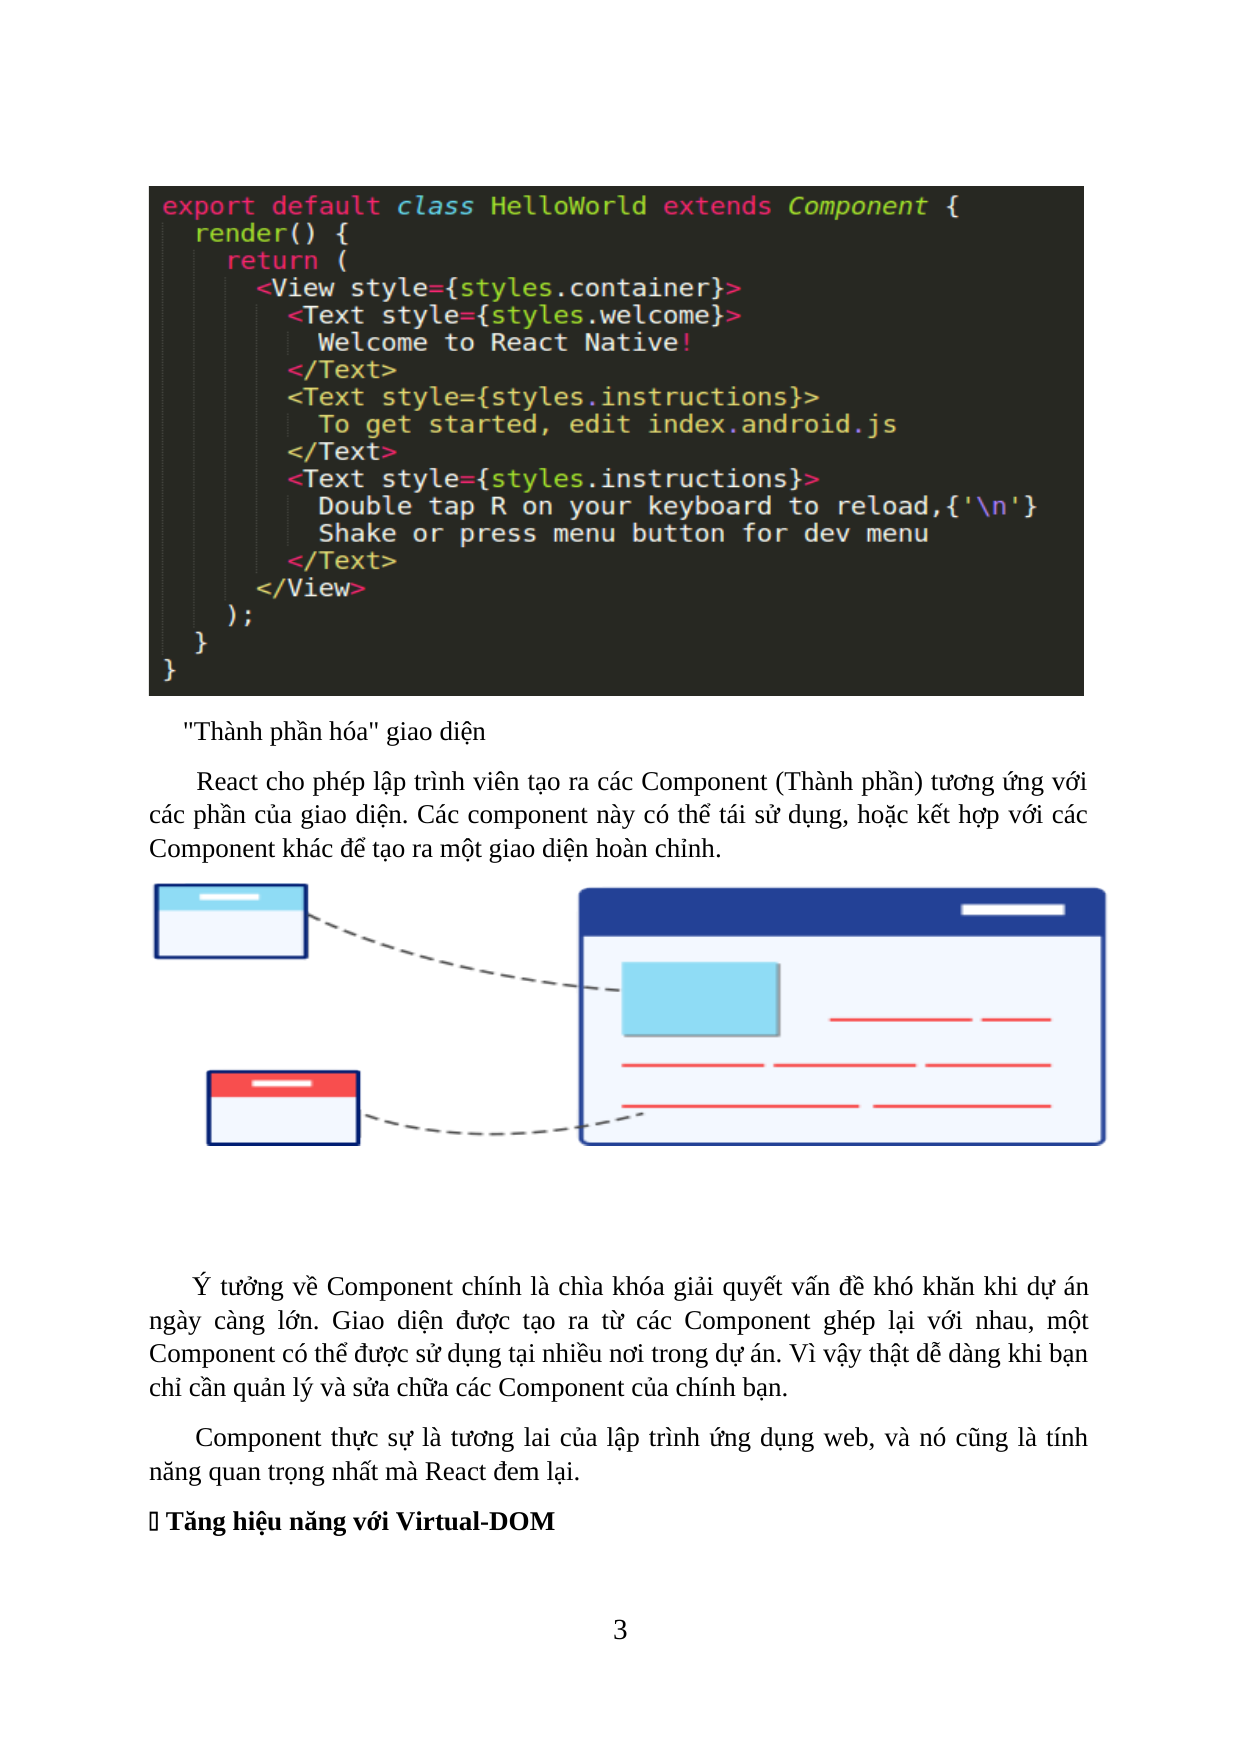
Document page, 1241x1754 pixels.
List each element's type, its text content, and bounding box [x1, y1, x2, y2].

picture [148, 186, 1084, 696]
text Ý tưởng về Component chính là chìa khóa giải quyết vấn đề khó khăn khi dự án ngày càng lớn. Giao diện được tạo ra từ các Component ghép lại với nhau, một Component có thể được sử dụng tại nhiều nơi trong dự án. Vì vậy thật dễ dàng khi bạn chỉ cần quản lý và sửa chữa các Component của chính bạn. [149, 1270, 1090, 1402]
text React cho phép lập trình viên tạo ra các Component (Thành phần) tương ứng với các phần của giao diện. Các component này có thể tái sử dụng, hoặc kết hợp với các Component khác để tạo ra một giao diện hoàn chỉnh. [149, 765, 1090, 863]
text Tăng hiệu năng với Virtual-DOM [149, 1505, 1090, 1536]
text Component thực sự là tương lai của lập trình ứng dụng web, và nó cũng là tính năng quan trọng nhất mà React đem lại. [149, 1421, 1090, 1486]
text "Thành phần hóa" giao diện [149, 715, 1090, 746]
picture [148, 882, 1118, 1146]
